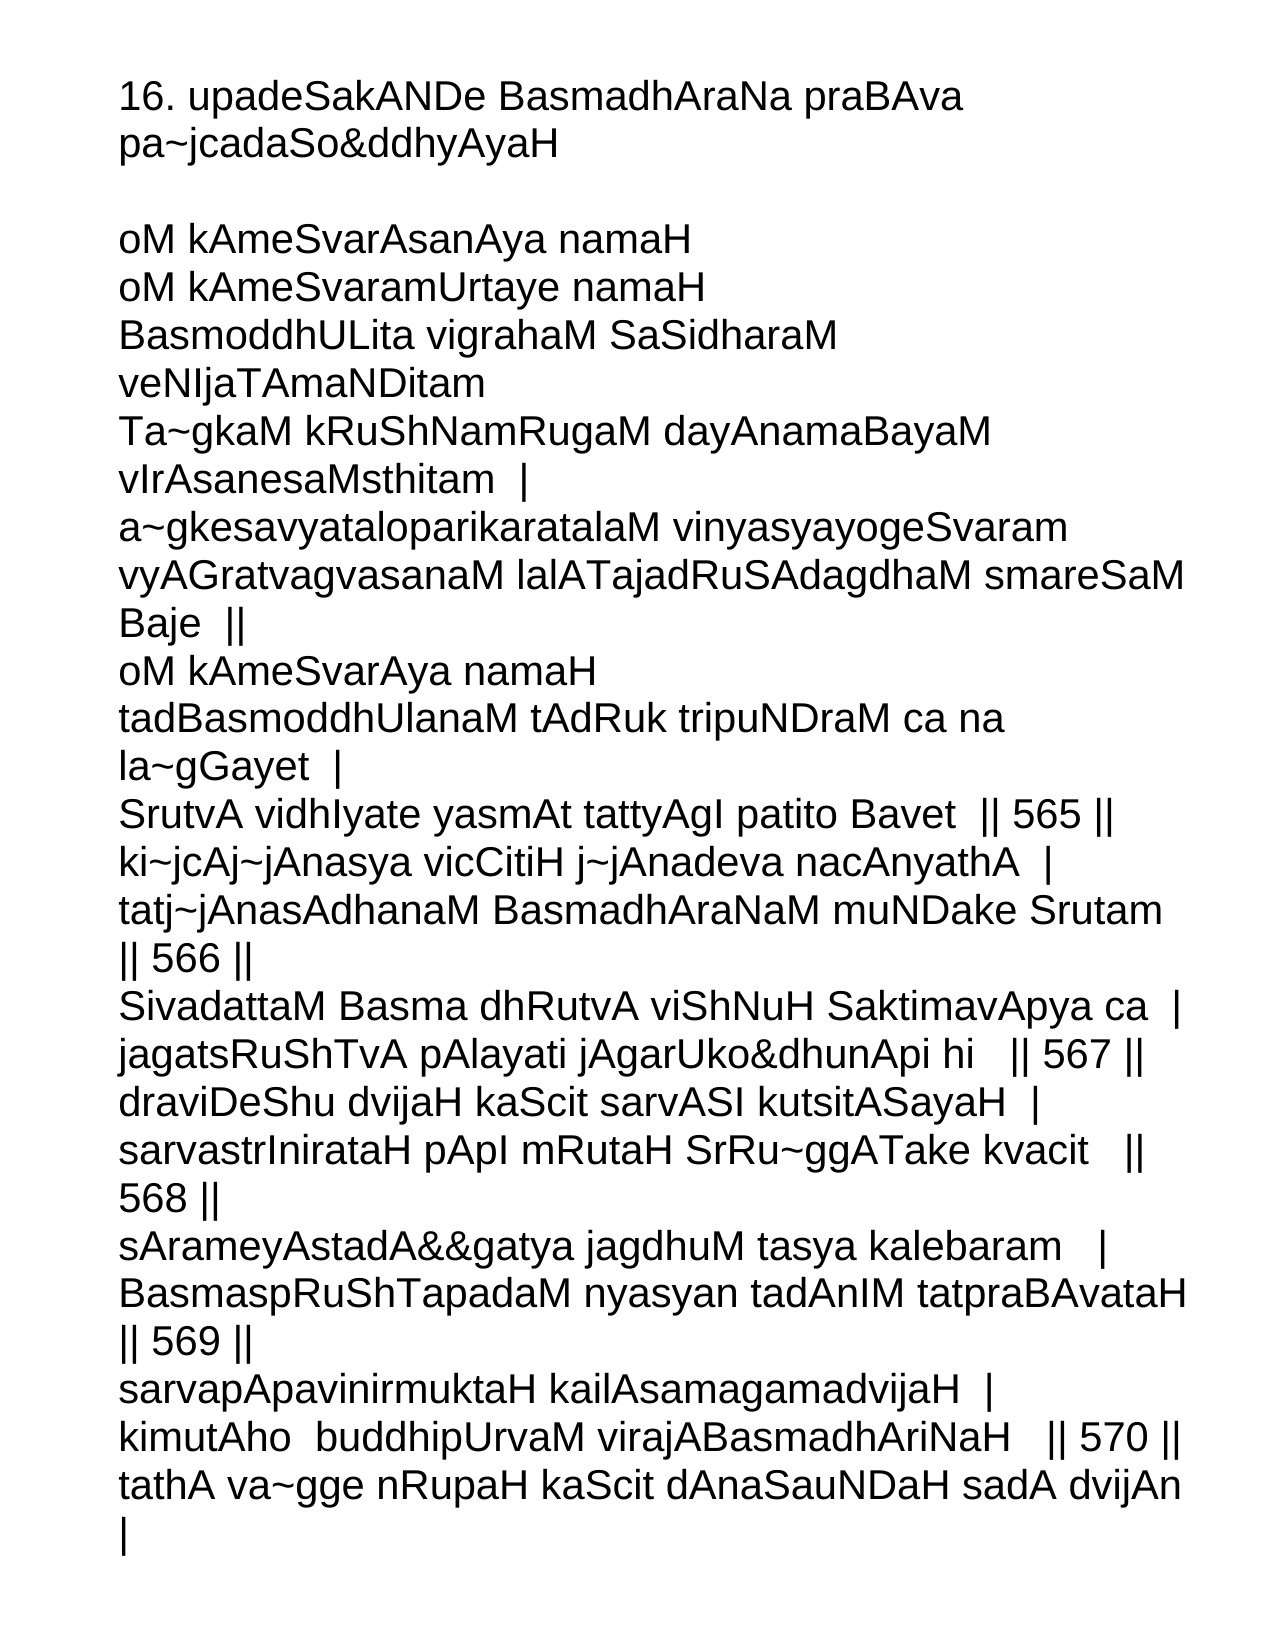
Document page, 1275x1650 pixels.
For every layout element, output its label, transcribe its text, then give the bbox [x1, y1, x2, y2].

text SivadattaM Basma dhRutvA viShNuH SaktimavApya ca | [118, 981, 1204, 1029]
text Ta~gkaM kRuShNamRugaM dayAnamaBayaM vIrAsanesaMsthitam | [118, 406, 1204, 502]
text vyAGratvagvasanaM lalATajadRuSAdagdhaM smareSaM Baje || [118, 550, 1204, 646]
text 16. upadeSakANDe BasmadhAraNa praBAva pa~jcadaSo&ddhyAyaH [118, 71, 1204, 167]
text oM kAmeSvarAya namaH [118, 646, 1204, 694]
text ki~jcAj~jAnasya vicCitiH j~jAnadeva nacAnyathA | [118, 837, 1204, 885]
text BasmaspRuShTapadaM nyasyan tadAnIM tatpraBAvataH || 569 || [118, 1269, 1204, 1364]
text tatj~jAnasAdhanaM BasmadhAraNaM muNDake Srutam || 566 || [118, 885, 1204, 981]
text sArameyAstadA&&gatya jagdhuM tasya kalebaram | [118, 1221, 1204, 1269]
text jagatsRuShTvA pAlayati jAgarUko&dhunApi hi || 567 || [118, 1029, 1204, 1077]
text tathA va~gge nRupaH kaScit dAnaSauNDaH sadA dvijAn | [118, 1460, 1204, 1556]
text draviDeShu dvijaH kaScit sarvASI kutsitASayaH | [118, 1077, 1204, 1125]
text oM kAmeSvarAsanAya namaH [118, 214, 1204, 262]
text BasmoddhULita vigrahaM SaSidharaM veNIjaTAmaNDitam [118, 310, 1204, 406]
text kimutAho buddhipUrvaM virajABasmadhAriNaH || 570 || [118, 1412, 1204, 1460]
text a~gkesavyataloparikaratalaM vinyasyayogeSvaram [118, 502, 1204, 550]
text sarvapApavinirmuktaH kailAsamagamadvijaH | [118, 1364, 1204, 1412]
text SrutvA vidhIyate yasmAt tattyAgI patito Bavet || 565 || [118, 789, 1204, 837]
text tadBasmoddhUlanaM tAdRuk tripuNDraM ca na la~gGayet | [118, 694, 1204, 789]
text oM kAmeSvaramUrtaye namaH [118, 262, 1204, 310]
text sarvastrInirataH pApI mRutaH SrRu~ggATake kvacit || 568 || [118, 1125, 1204, 1221]
